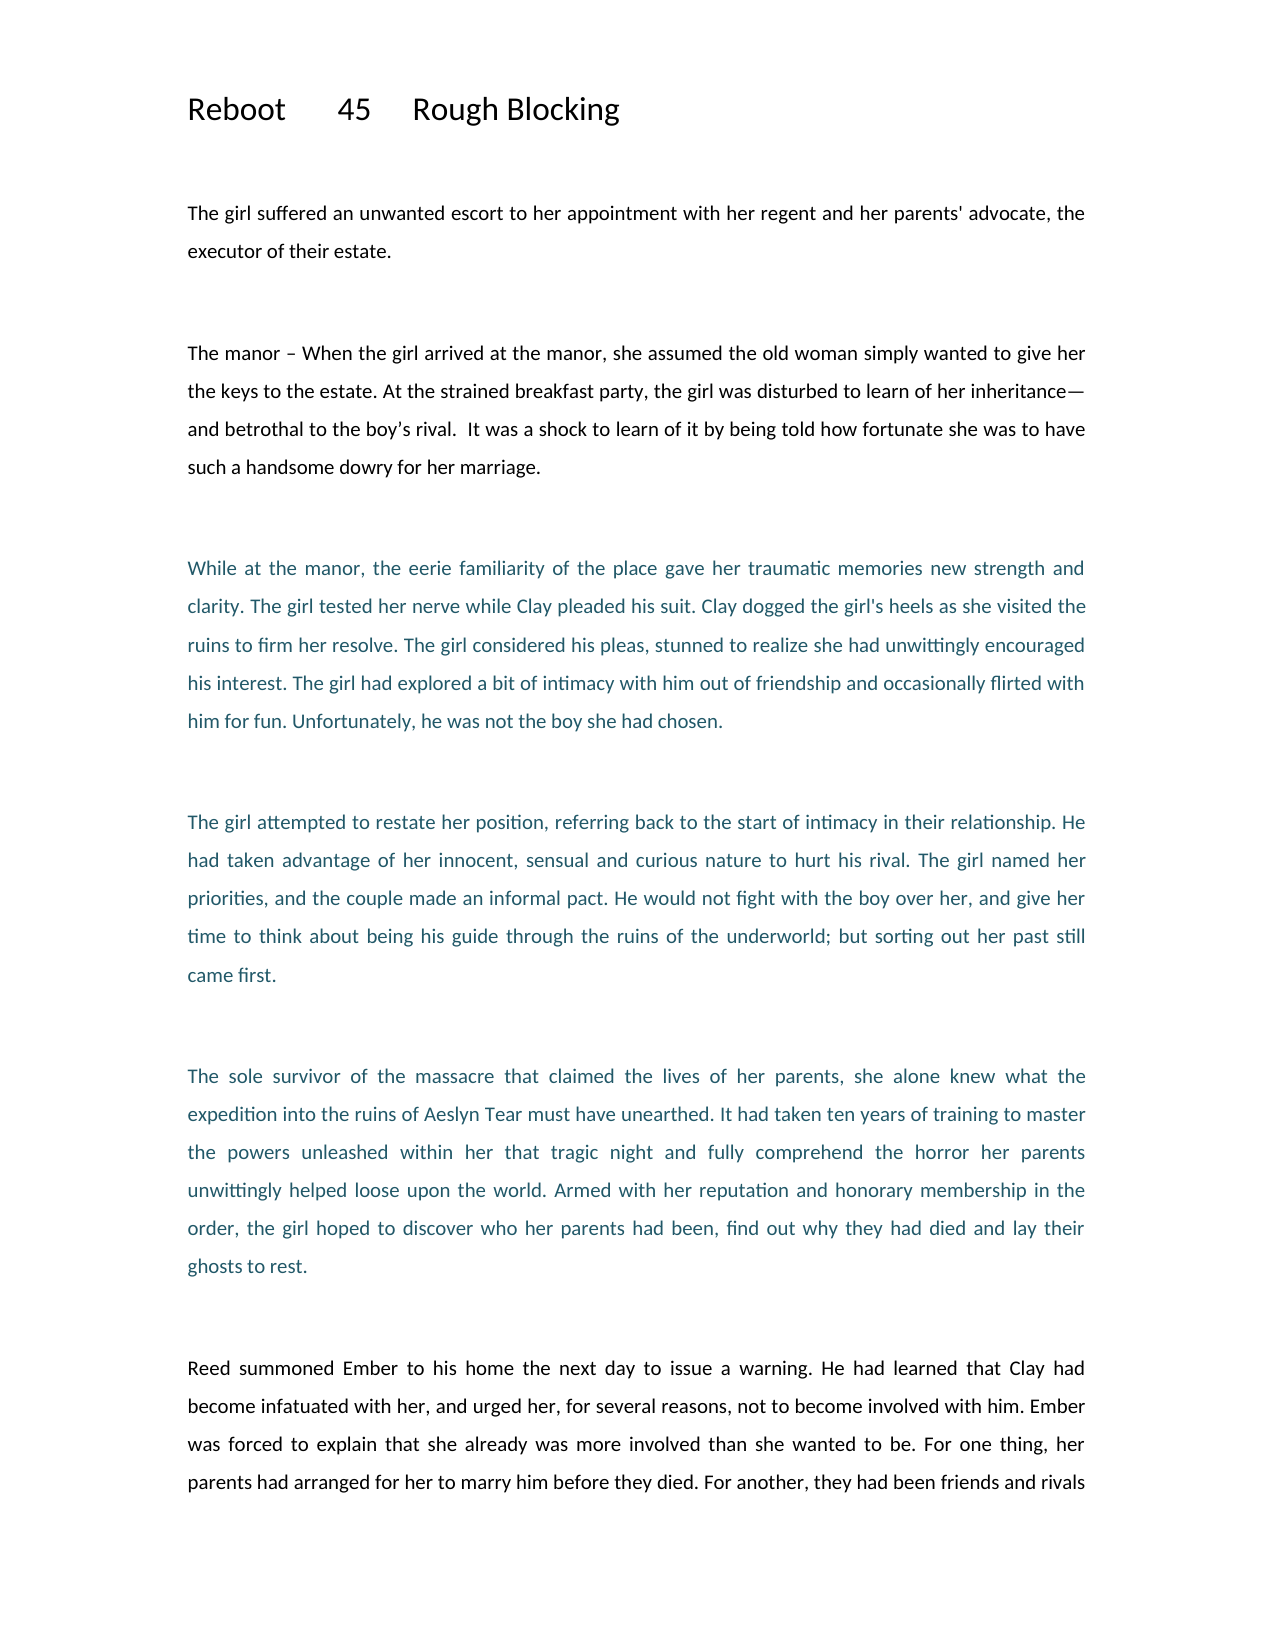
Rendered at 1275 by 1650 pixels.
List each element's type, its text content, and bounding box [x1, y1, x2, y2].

text The girl suffered an unwanted escort to her appointment with her regent and her parents' advocate, the executor of their estate. [187, 201, 1087, 264]
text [187, 1355, 1087, 1495]
text The sole survivor of the massacre that claimed the lives of her parents, she alone knew what the expedition into the ruins of Aeslyn Tear must have unearthed. It had taken ten years of training to master the powers unleashed within her that tragic night and fully comprehend the horror her parents unwittingly helped loose upon the world. Armed with her reputation and honorary membership in the order, the girl hoped to discover who her parents had been, find out why they had died and lay their ghosts to rest. [187, 1063, 1087, 1279]
text The girl attempted to restate her position, referring back to the start of intimacy in their relationship. He had taken advantage of her innocent, sensual and curious nature to hurt his rival. The girl named her priorities, and the couple made an informal pact. He would not fight with the boy over her, and give her time to think about being his guide through the ruins of the underworld; but sorting out her past still came first. [187, 809, 1087, 987]
text The manor – When the girl arrived at the manor, she assumed the old woman simply wanted to give her the keys to the estate. At the strained breakfast party, the girl was disturbed to learn of her inheritance—and betrothal to the boy’s rival. It was a shock to learn of it by being told how fortunate she was to have such a handsome dowry for her marriage. [187, 340, 1087, 480]
text While at the manor, the eerie familiarity of the place gave her traumatic memories new strength and clarity. The girl tested her nerve while Clay pleaded his suit. Clay dogged the girl's heels as she visited the ruins to firm her resolve. The girl considered his pleas, stunned to realize she had unwittingly encouraged his interest. The girl had explored a bit of intimacy with him out of friendship and occasionally flirted with him for fun. Unfortunately, he was not the boy she had chosen. [187, 556, 1087, 733]
